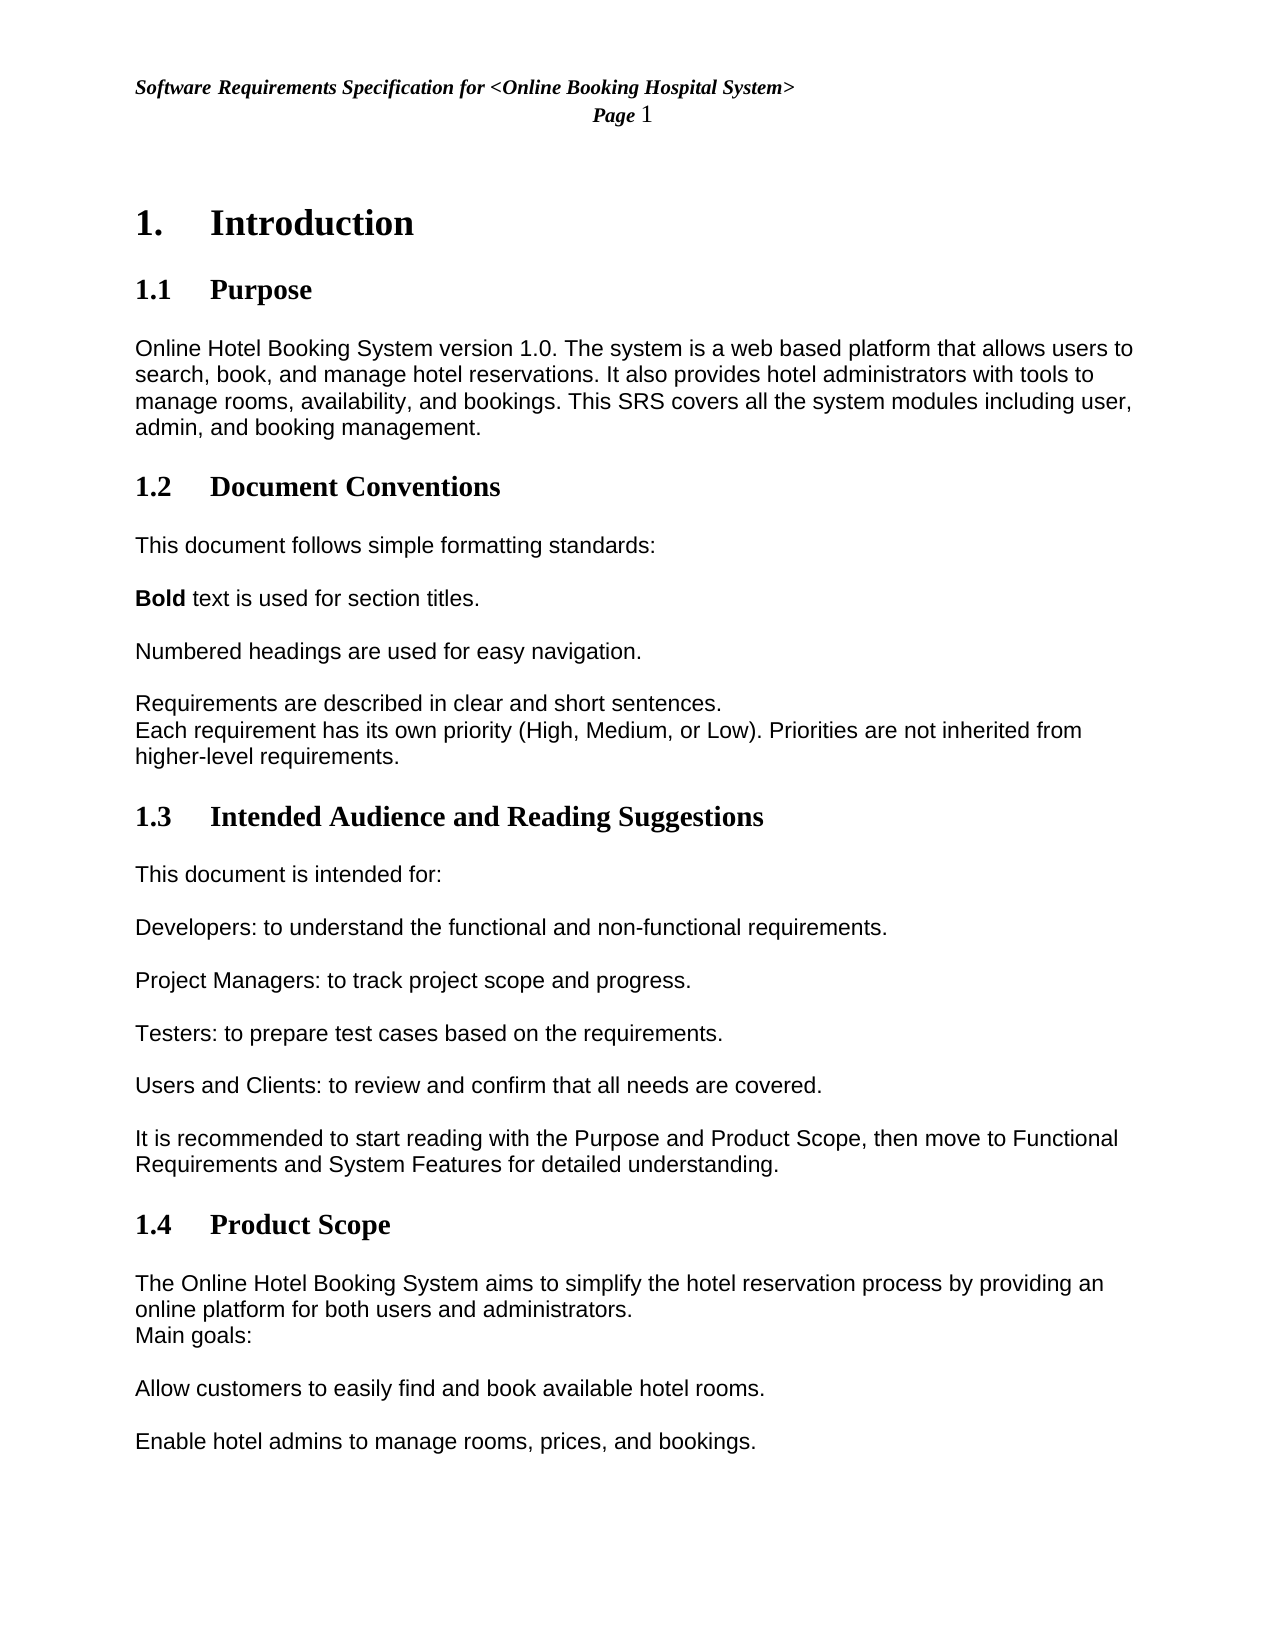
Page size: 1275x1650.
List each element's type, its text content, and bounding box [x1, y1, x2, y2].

subtitle Purpose [135, 272, 1140, 306]
subtitle Introduction [135, 200, 1140, 243]
text Developers: to understand the functional and non-functional requirements. [135, 914, 1140, 940]
text It is recommended to start reading with the Purpose and Product Scope, then move to Functional Requirements and System Features for detailed understanding. [135, 1125, 1140, 1178]
text Users and Clients: to review and confirm that all needs are covered. [135, 1072, 1140, 1098]
text The Online Hotel Booking System aims to simplify the hotel reservation process by providing an online platform for both users and administrators. [135, 1269, 1140, 1322]
text This document is intended for: [135, 861, 1140, 888]
text Testers: to prepare test cases based on the requirements. [135, 1019, 1140, 1046]
text Enable hotel admins to manage rooms, prices, and bookings. [135, 1428, 1140, 1454]
text Main goals: [135, 1322, 1140, 1348]
text Project Managers: to track project scope and progress. [135, 967, 1140, 993]
text Allow customers to easily find and book available hotel rooms. [135, 1375, 1140, 1401]
text This document follows simple formatting standards: [135, 532, 1140, 559]
subtitle Product Scope [135, 1207, 1140, 1240]
text Each requirement has its own priority (High, Medium, or Low). Priorities are not inherited from higher-level requirements. [135, 717, 1140, 769]
text Requirements are described in clear and short sentences. [135, 690, 1140, 717]
subtitle Document Conventions [135, 469, 1140, 503]
text Bold text is used for section titles. [135, 585, 1140, 611]
text Online Hotel Booking System version 1.0. The system is a web based platform that allows users to search, book, and manage hotel reservations. It also provides hotel administrators with tools to manage rooms, availability, and bookings. This SRS covers all the system modules including user, admin, and booking management. [135, 335, 1140, 440]
text Numbered headings are used for easy navigation. [135, 638, 1140, 664]
subtitle Intended Audience and Reading Suggestions [135, 799, 1140, 832]
